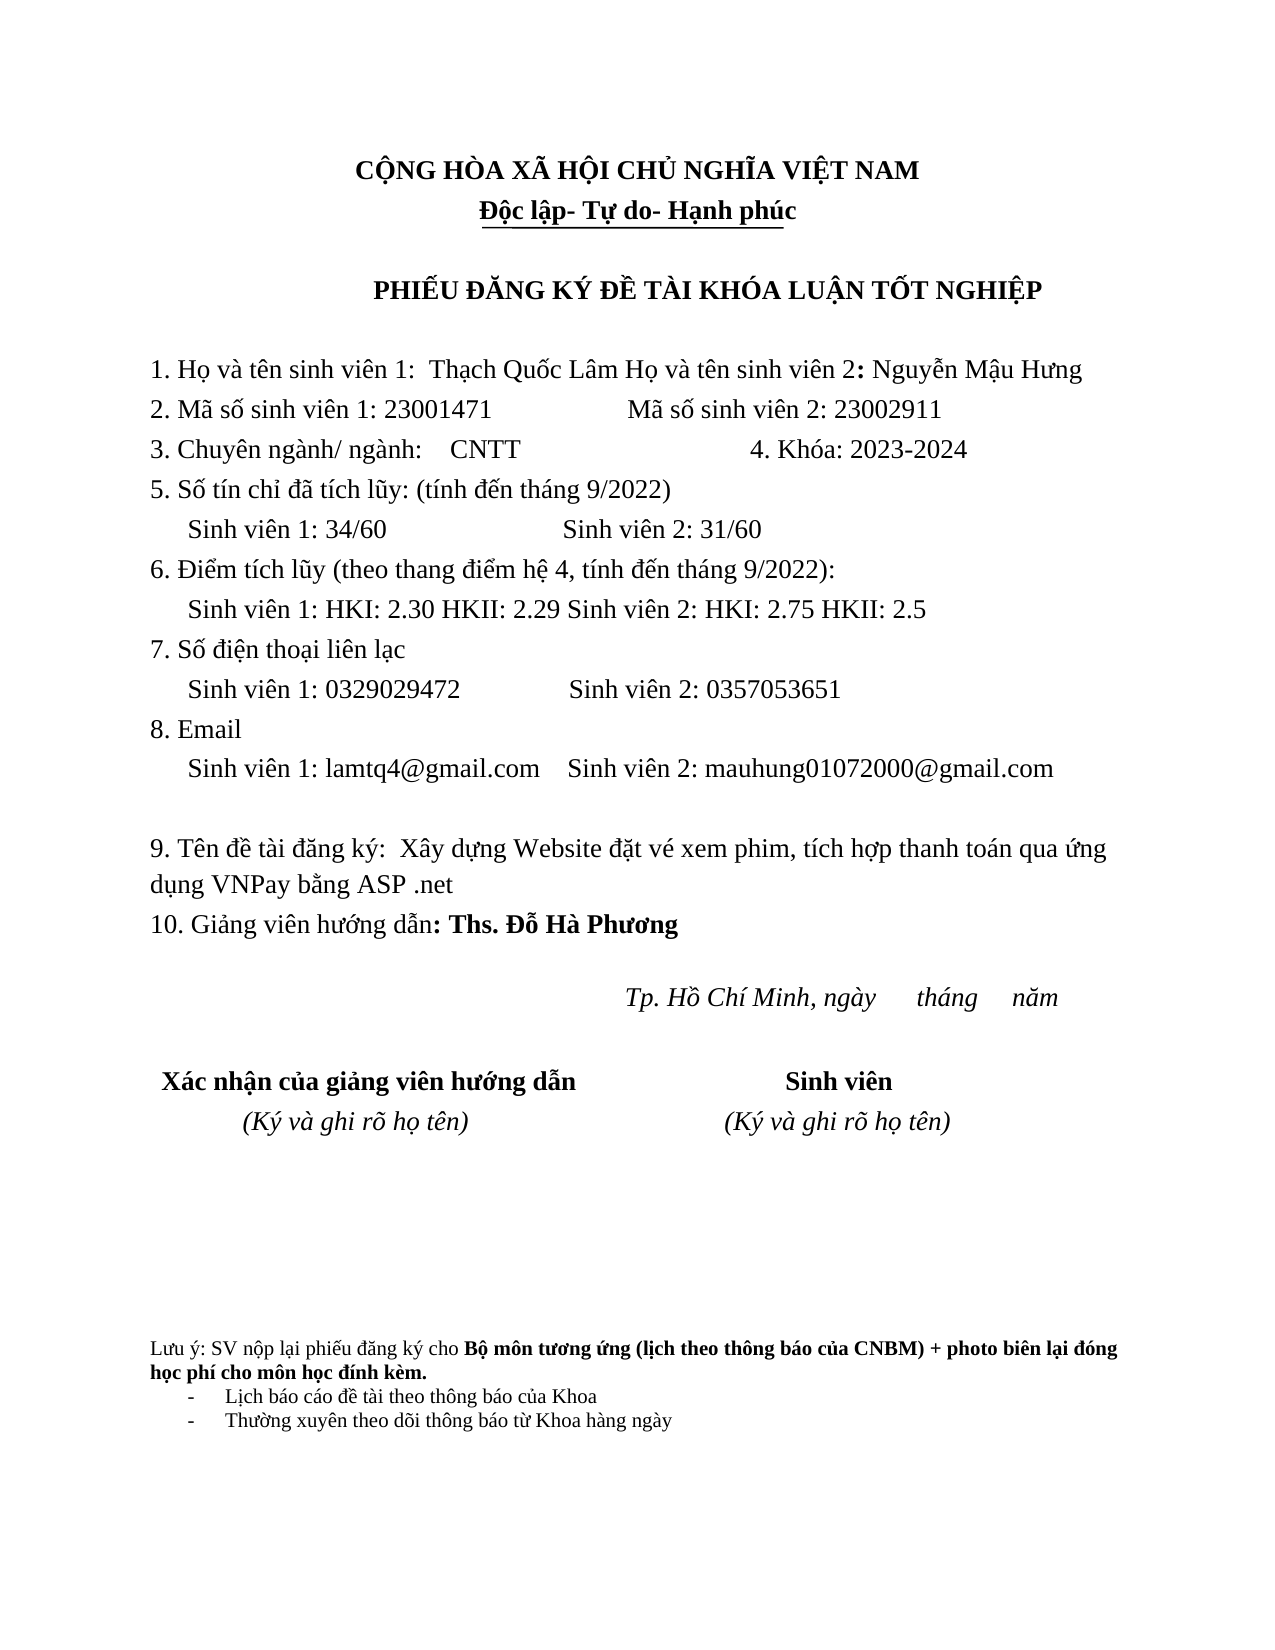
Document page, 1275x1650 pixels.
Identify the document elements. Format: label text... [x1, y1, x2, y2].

text Sinh viên 1: HKI: 2.30 HKII: 2.29 Sinh viên 2: HKI: 2.75 HKII: 2.5 [187, 593, 1125, 624]
text Sinh viên 1: lamtq4@gmail.com Sinh viên 2: mauhung01072000@gmail.com [187, 753, 1125, 784]
list Lịch báo cáo đề tài theo thông báo của Khoa [187, 1384, 1125, 1408]
list Thường xuyên theo dõi thông báo từ Khoa hàng ngày [187, 1408, 1125, 1432]
text 7. Số điện thoại liên lạc [150, 633, 1125, 664]
table_header Xác nhận của giảng viên hướng dẫn (Ký và ghi rõ họ tên) [150, 1061, 693, 1143]
text Sinh viên 1: 0329029472 Sinh viên 2: 0357053651 [187, 673, 1125, 704]
text Độc lập- Tự do- Hạnh phúc [150, 194, 1125, 225]
text 2. Mã số sinh viên 1: 23001471 Mã số sinh viên 2: 23002911 [150, 393, 1125, 425]
text PHIẾU ĐĂNG KÝ ĐỀ TÀI KHÓA LUẬN TỐT NGHIỆP [150, 274, 1125, 305]
text 1. Họ và tên sinh viên 1: Thạch Quốc Lâm Họ và tên sinh viên 2: Nguyễn Mậu Hưng [150, 354, 1125, 385]
text Tp. Hồ Chí Minh, ngày tháng năm [450, 981, 1125, 1012]
text 9. Tên đề tài đăng ký: Xây dựng Website đặt vé xem phim, tích hợp thanh toán qua ứng dụng VNPay bằng ASP .net [150, 832, 1125, 899]
text Sinh viên 1: 34/60 Sinh viên 2: 31/60 [187, 513, 1125, 544]
text 5. Số tín chỉ đã tích lũy: (tính đến tháng 9/2022) [150, 473, 1125, 504]
text 3. Chuyên ngành/ ngành: CNTT 4. Khóa: 2023-2024 [150, 433, 1125, 464]
text 8. Email [150, 713, 1125, 744]
table_header Sinh viên (Ký và ghi rõ họ tên) [693, 1061, 1030, 1143]
text CỘNG HÒA XÃ HỘI CHỦ NGHĨA VIỆT NAM [150, 154, 1125, 185]
text 6. Điểm tích lũy (theo thang điểm hệ 4, tính đến tháng 9/2022): [150, 553, 1125, 584]
text 10. Giảng viên hướng dẫn: Ths. Đỗ Hà Phương [150, 908, 1125, 939]
text Lưu ý: SV nộp lại phiếu đăng ký cho Bộ môn tương ứng (lịch theo thông báo của CNBM) + photo biên lại đóng học phí cho môn học đính kèm. [150, 1336, 1125, 1384]
